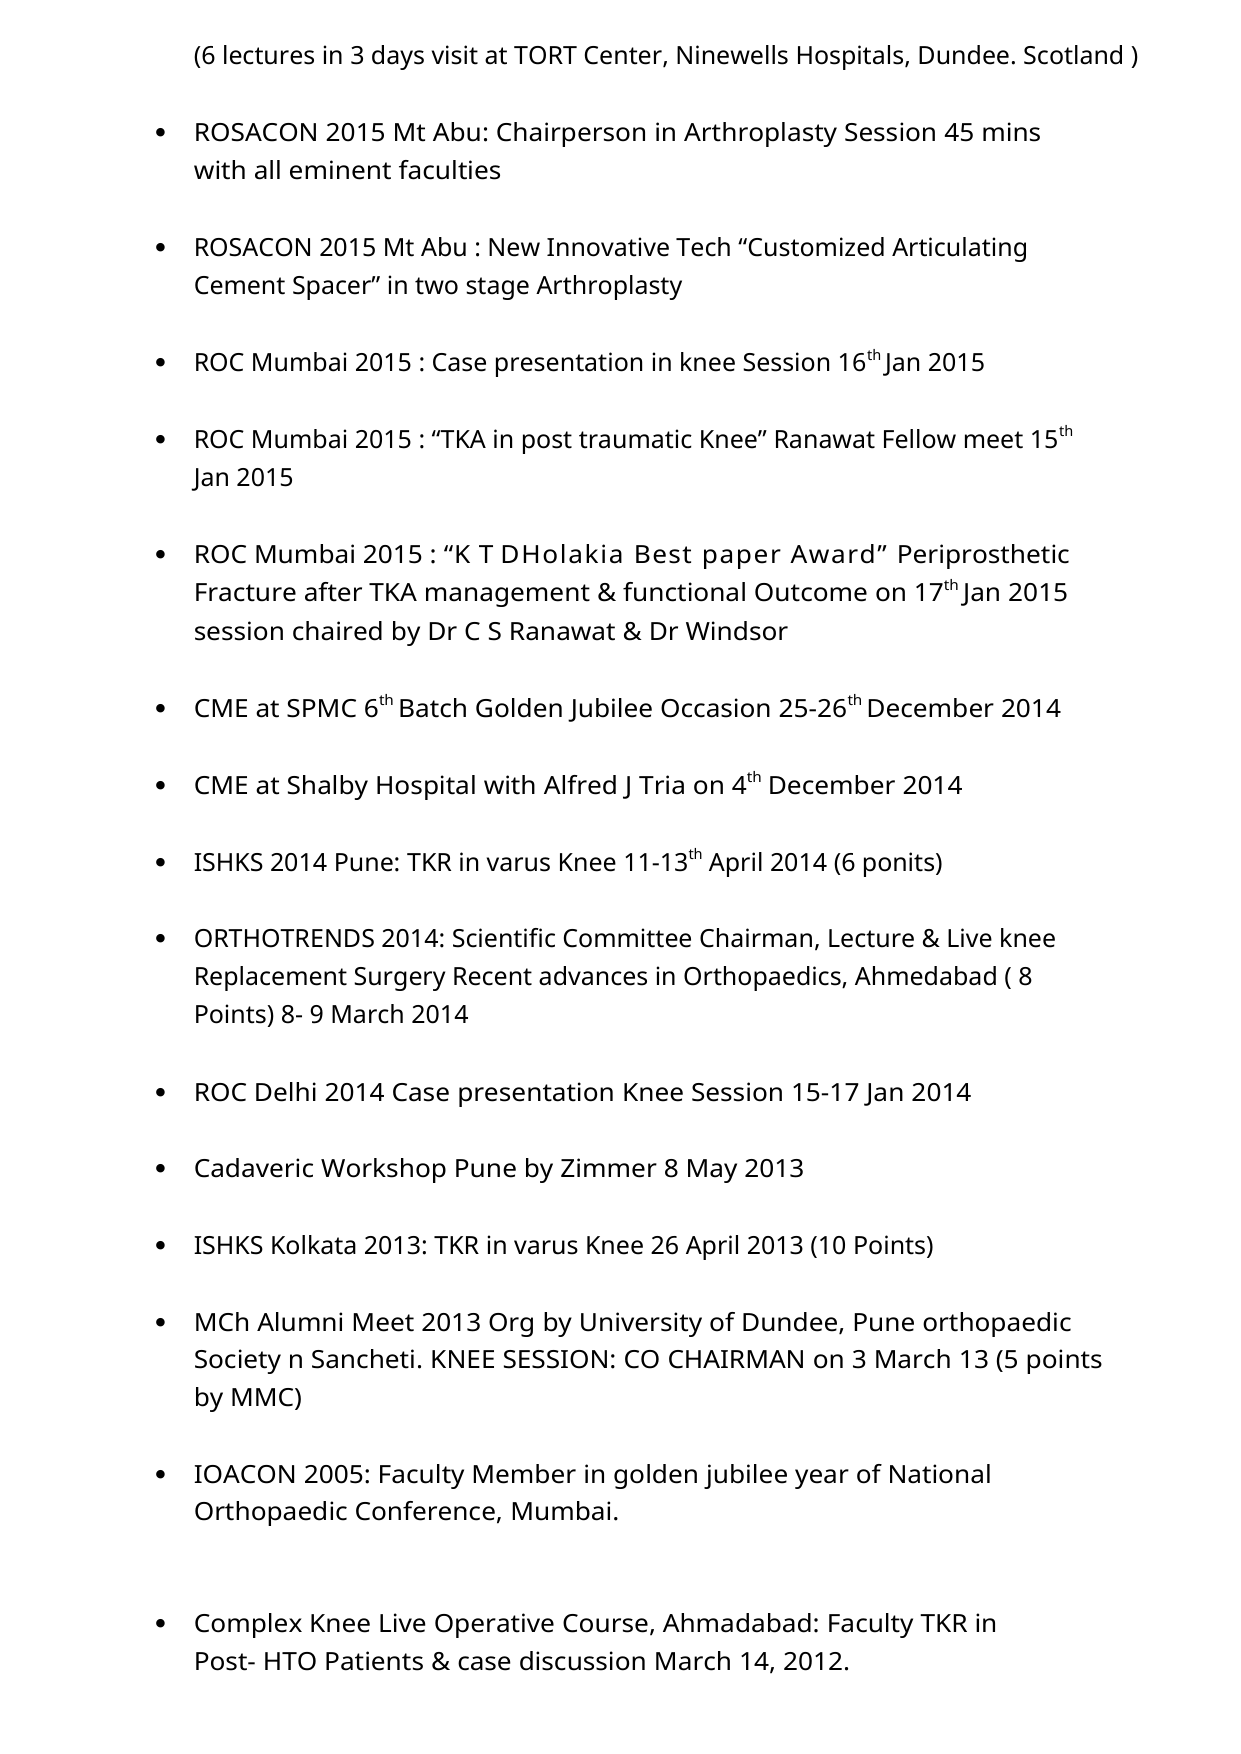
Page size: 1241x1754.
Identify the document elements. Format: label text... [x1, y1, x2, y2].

list CME at Shalby Hospital with Alfred J Tria on 4th December 2014 [156, 767, 1163, 801]
list CME at SPMC 6th Batch Golden Jubilee Occasion 25-26th December 2014 [156, 690, 1163, 724]
list MCh Alumni Meet 2013 Org by University of Dundee, Pune orthopaedic Society n Sancheti. KNEE SESSION: CO CHAIRMAN on 3 March 13 (5 points by MMC) [156, 1304, 1109, 1413]
list ISHKS 2014 Pune: TKR in varus Knee 11-13th April 2014 (6 ponits) [156, 844, 1163, 878]
list Complex Knee Live Operative Course, Ahmadabad: Faculty TKR in Post- HTO Patients & case discussion March 14, 2012. [156, 1605, 1062, 1678]
list ROSACON 2015 Mt Abu: Chairperson in Arthroplasty Session 45 mins with all eminent faculties [156, 114, 1061, 187]
list Cadaveric Workshop Pune by Zimmer 8 May 2013 [156, 1151, 1163, 1185]
list ROC Mumbai 2015 : “TKA in post traumatic Knee” Ranawat Fellow meet 15th Jan 2015 [156, 421, 1100, 494]
list ORTHOTRENDS 2014: Scientific Committee Chairman, Lecture & Live knee Replacement Surgery Recent advances in Orthopaedics, Ahmedabad ( 8 Points) 8- 9 March 2014 [156, 920, 1111, 1031]
list IOACON 2005: Faculty Member in golden jubilee year of National Orthopaedic Conference, Mumbai. [156, 1456, 1083, 1528]
text (6 lectures in 3 days visit at TORT Center, Ninewells Hospitals, Dundee. Scotland ) [193, 37, 1163, 72]
list ROSACON 2015 Mt Abu : New Innovative Tech “Customized Articulating Cement Spacer” in two stage Arthroplasty [156, 229, 1111, 302]
list ISHKS Kolkata 2013: TKR in varus Knee 26 April 2013 (10 Points) [156, 1228, 1163, 1262]
list ROC Mumbai 2015 : Case presentation in knee Session 16th Jan 2015 [156, 344, 1163, 378]
list ROC Delhi 2014 Case presentation Knee Session 15-17 Jan 2014 [156, 1074, 1163, 1108]
list ROC Mumbai 2015 : “K T DHolakia Best paper Award” Periprosthetic Fracture after TKA management & functional Outcome on 17th Jan 2015 session chaired by Dr C S Ranawat & Dr Windsor [156, 536, 1085, 647]
